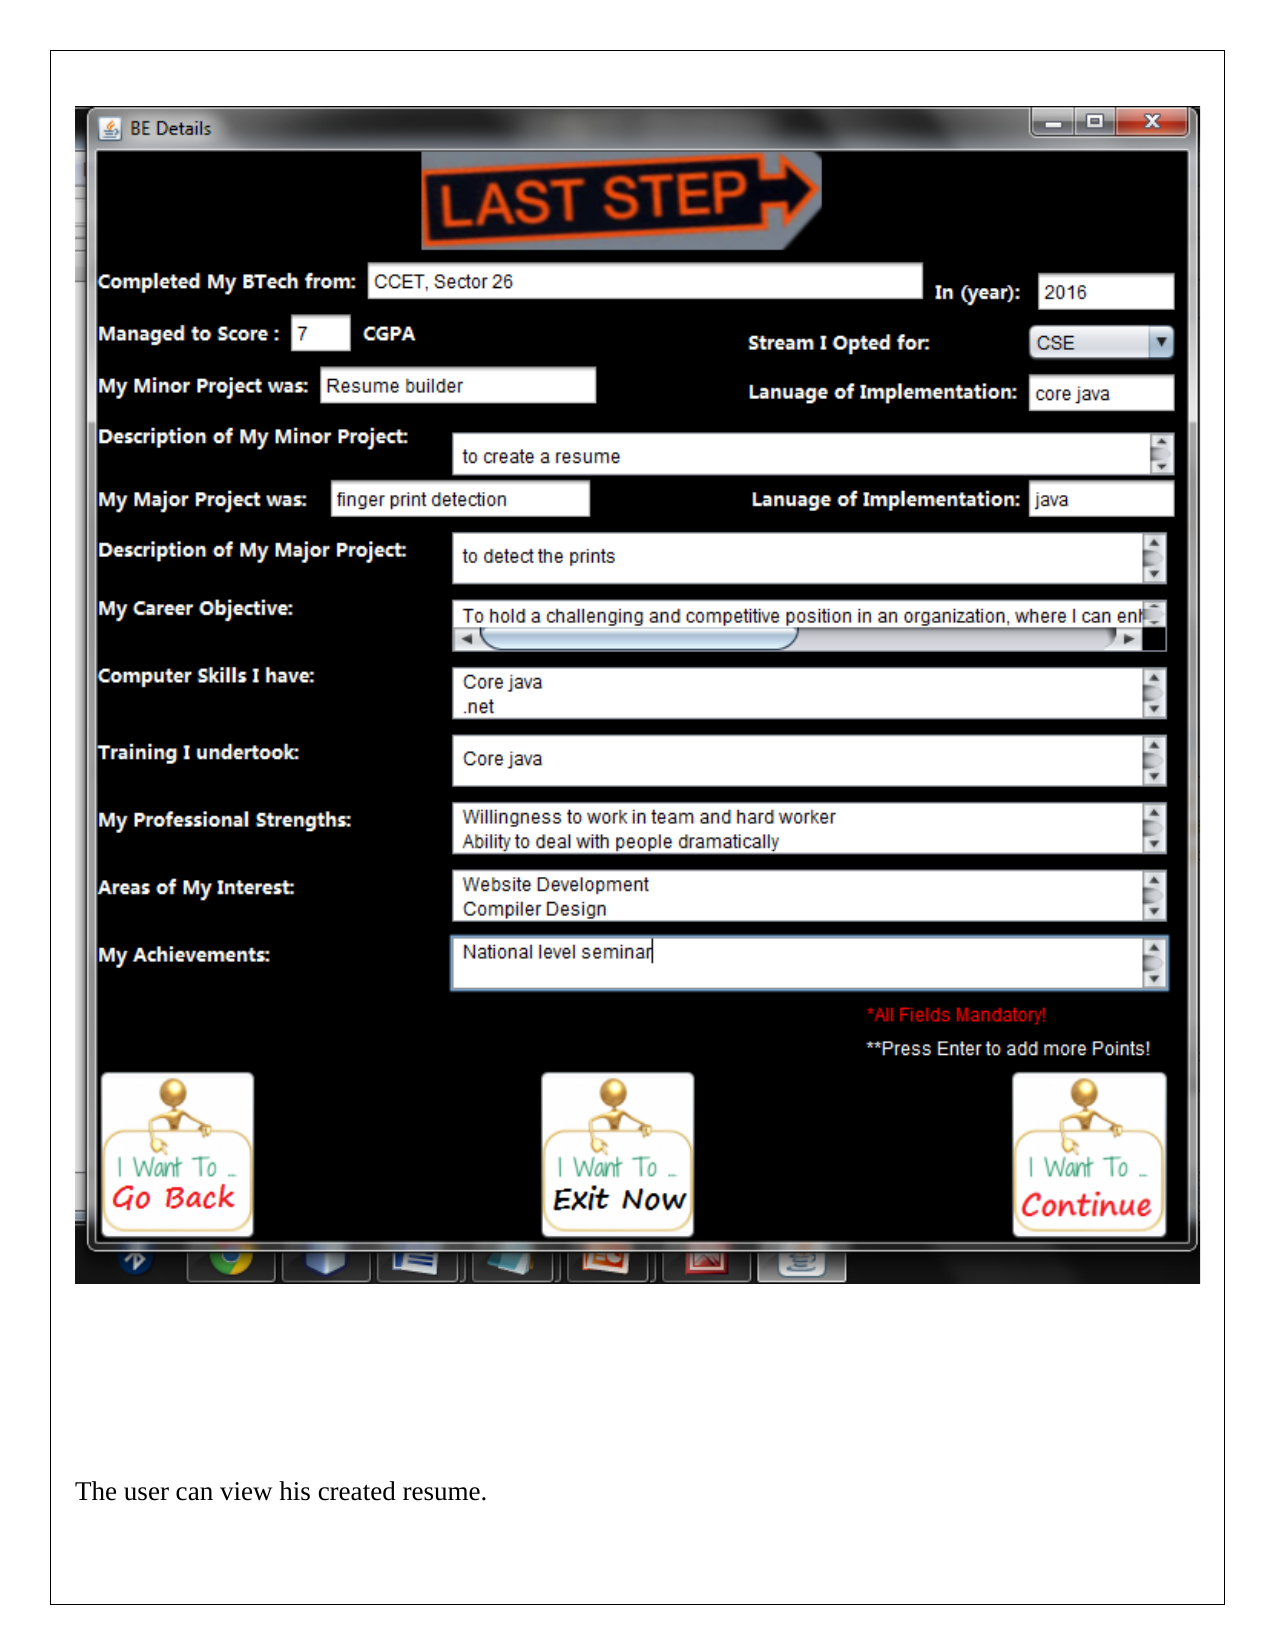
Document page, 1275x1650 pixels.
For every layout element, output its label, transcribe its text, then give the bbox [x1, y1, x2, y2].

picture [75, 106, 1200, 1284]
text The user can view his created resume. [75, 1475, 1200, 1506]
